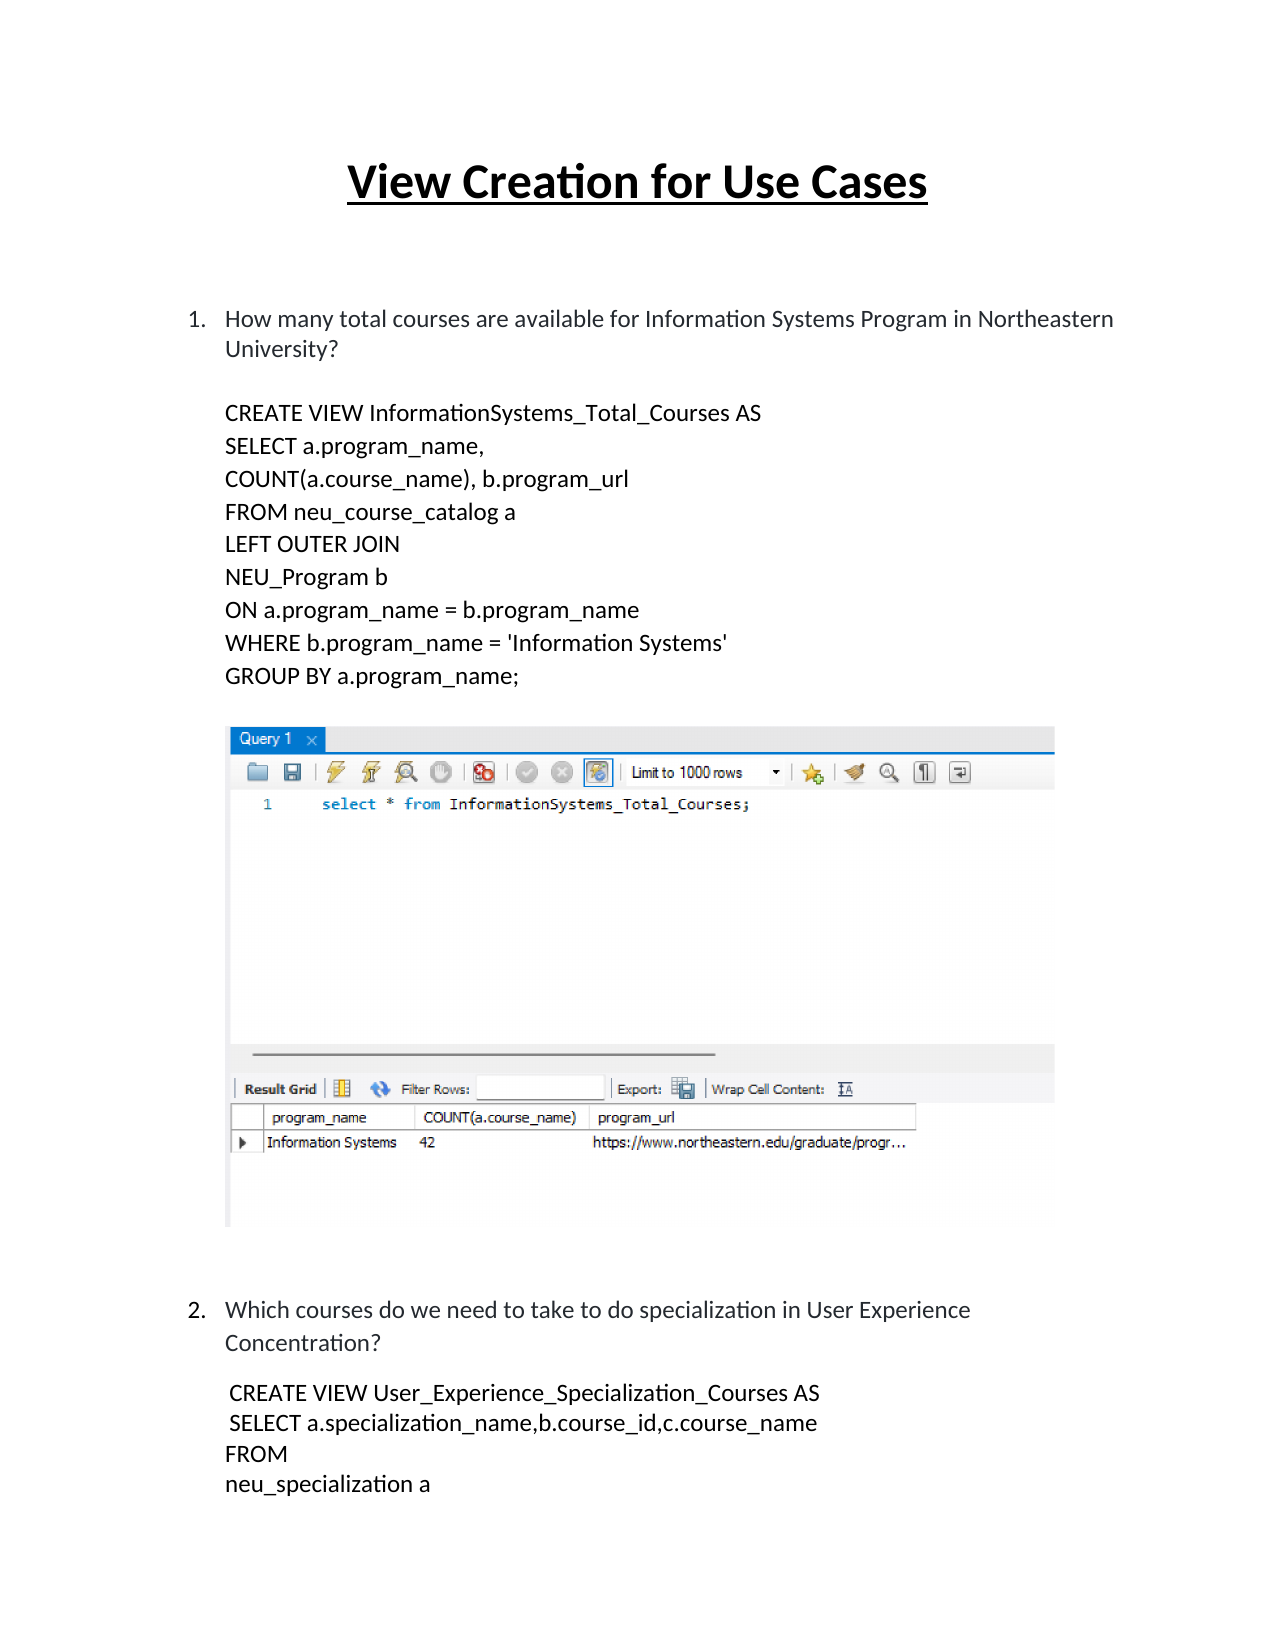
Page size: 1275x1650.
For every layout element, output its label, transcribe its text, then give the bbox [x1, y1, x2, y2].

list COUNT(a.course_name), b.program_url [225, 463, 1125, 493]
text FROM [150, 1438, 1125, 1468]
list SELECT a.program_name, [225, 430, 1125, 460]
list CREATE VIEW InformationSystems_Total_Courses AS [225, 397, 1125, 427]
list ON a.program_name = b.program_name [225, 594, 1125, 625]
picture [225, 726, 1055, 1227]
text CREATE VIEW User_Experience_Specialization_Courses AS [150, 1377, 1125, 1407]
list GROUP BY a.program_name; [225, 660, 1125, 691]
text View Creation for Use Cases [150, 150, 1125, 211]
list How many total courses are available for Information Systems Program in Northeastern University? [187, 303, 1125, 364]
list WHERE b.program_name = 'Information Systems' [225, 627, 1125, 658]
list LEFT OUTER JOIN [225, 528, 1125, 559]
list Which courses do we need to take to do specialization in User Experience Concentration? [187, 1294, 1125, 1358]
text neu_specialization a [150, 1468, 1125, 1499]
text SELECT a.specialization_name,b.course_id,c.course_name [150, 1407, 1125, 1438]
list NEU_Program b [225, 561, 1125, 592]
list FROM neu_course_catalog a [225, 496, 1125, 526]
